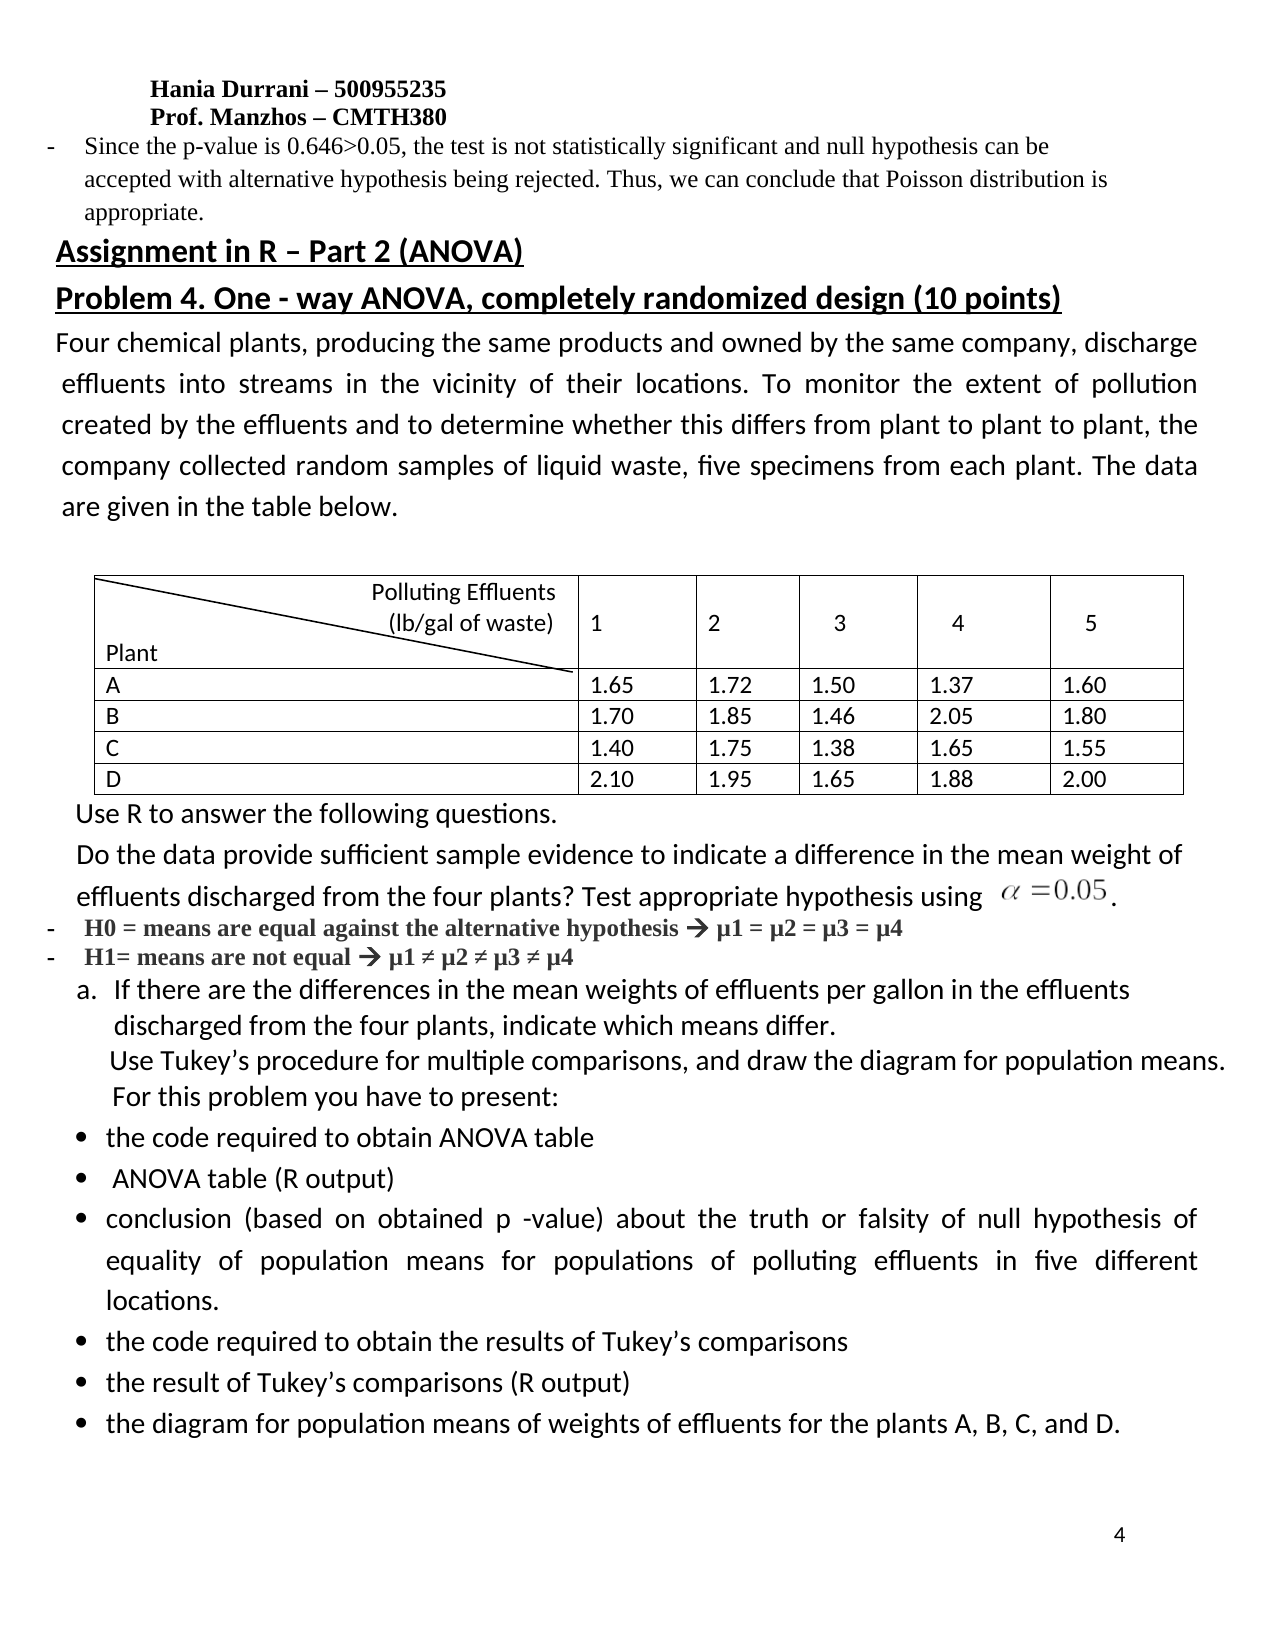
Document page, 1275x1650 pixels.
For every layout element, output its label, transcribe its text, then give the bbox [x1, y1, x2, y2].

table_header 4 [918, 576, 1050, 668]
table_cell 1.65 [918, 732, 1050, 763]
table_cell 1.80 [1051, 701, 1183, 731]
table_cell 1.55 [1051, 732, 1183, 763]
table_cell C [95, 732, 578, 763]
table_cell 1.38 [800, 732, 917, 763]
table_header 1 [579, 576, 696, 668]
list discharged from the four plants, indicate which means differ. [114, 1007, 1184, 1042]
table_cell 1.60 [1051, 669, 1183, 699]
table_cell 2.00 [1051, 764, 1183, 794]
list H0 = means are equal against the alternative hypothesis µ1 = µ2 = µ3 = µ4 [822, 913, 1184, 942]
table_cell 1.95 [697, 764, 799, 794]
list ANOVA table (R output) [76, 1160, 1200, 1195]
list Problem 4. One - way ANOVA, completely randomized design (10 points) [55, 277, 1200, 318]
list H1= means are not equal µ1 ≠ µ2 ≠ µ3 ≠ µ4 [493, 942, 1184, 971]
table_cell 1.65 [579, 669, 696, 699]
list Four chemical plants, producing the same products and owned by the same company, discharge effluents into streams in the vicinity of their locations. To monitor the extent of pollution created by the effluents and to determine whether this differs from plant to plant to plant, the company collected random samples of liquid waste, five specimens from each plant. The data are given in the table below. [55, 324, 1200, 523]
table_cell 2.10 [579, 764, 696, 794]
table_cell 1.40 [579, 732, 696, 763]
list Assignment in R – Part 2 (ANOVA) [55, 230, 1200, 271]
list the diagram for population means of weights of effluents for the plants A, B, C, and D. [76, 1405, 1200, 1441]
list H1= means are not equal µ1 ≠ µ2 ≠ µ3 ≠ µ4 [47, 942, 416, 971]
list If there are the differences in the mean weights of effluents per gallon in the effluents [76, 971, 1184, 1007]
list Use Tukey’s procedure for multiple comparisons, and draw the diagram for population means. [76, 1042, 1257, 1078]
table_cell 1.46 [800, 701, 917, 731]
table_cell 1.65 [800, 764, 917, 794]
table_header 5 [1051, 576, 1183, 668]
table_cell 1.88 [918, 764, 1050, 794]
table_cell 1.75 [697, 732, 799, 763]
table_cell D [95, 764, 578, 794]
table_header Polluting Effluents (lb/gal of waste) Plant [95, 576, 578, 668]
table_cell 1.72 [697, 669, 799, 699]
table_cell 1.37 [918, 669, 1050, 699]
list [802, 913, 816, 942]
list Since the p-value is 0.646>0.05, the test is not statistically significant and null hypothesis can be accepted with alternative hypothesis being rejected. Thus, we can conclude that Poisson distribution is appropriate. [47, 131, 1125, 226]
list conclusion (based on obtained p -value) about the truth or falsity of null hypothesis of equality of population means for populations of polluting effluents in five different locations. [76, 1201, 1200, 1318]
list For this problem you have to present: [106, 1078, 1200, 1113]
table_cell 1.50 [800, 669, 917, 699]
table_cell B [95, 701, 578, 731]
list the result of Tukey’s comparisons (R output) [76, 1364, 1200, 1400]
table_cell 1.70 [579, 701, 696, 731]
table_header 2 [697, 576, 799, 668]
list H0 = means are equal against the alternative hypothesis µ1 = µ2 = µ3 = µ4 [47, 913, 743, 942]
text Do the data provide sufficient sample evidence to indicate a difference in the mean weight of effluents discharged from the four plants? Test appropriate hypothesis using . [76, 836, 1184, 913]
table_cell 2.05 [918, 701, 1050, 731]
table_cell A [95, 669, 578, 699]
list Use R to answer the following questions. [55, 795, 1200, 831]
table_header 3 [800, 576, 917, 668]
list the code required to obtain the results of Tukey’s comparisons [76, 1323, 1200, 1359]
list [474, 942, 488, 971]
table_cell 1.85 [697, 701, 799, 731]
list the code required to obtain ANOVA table [76, 1119, 1200, 1154]
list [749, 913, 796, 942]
